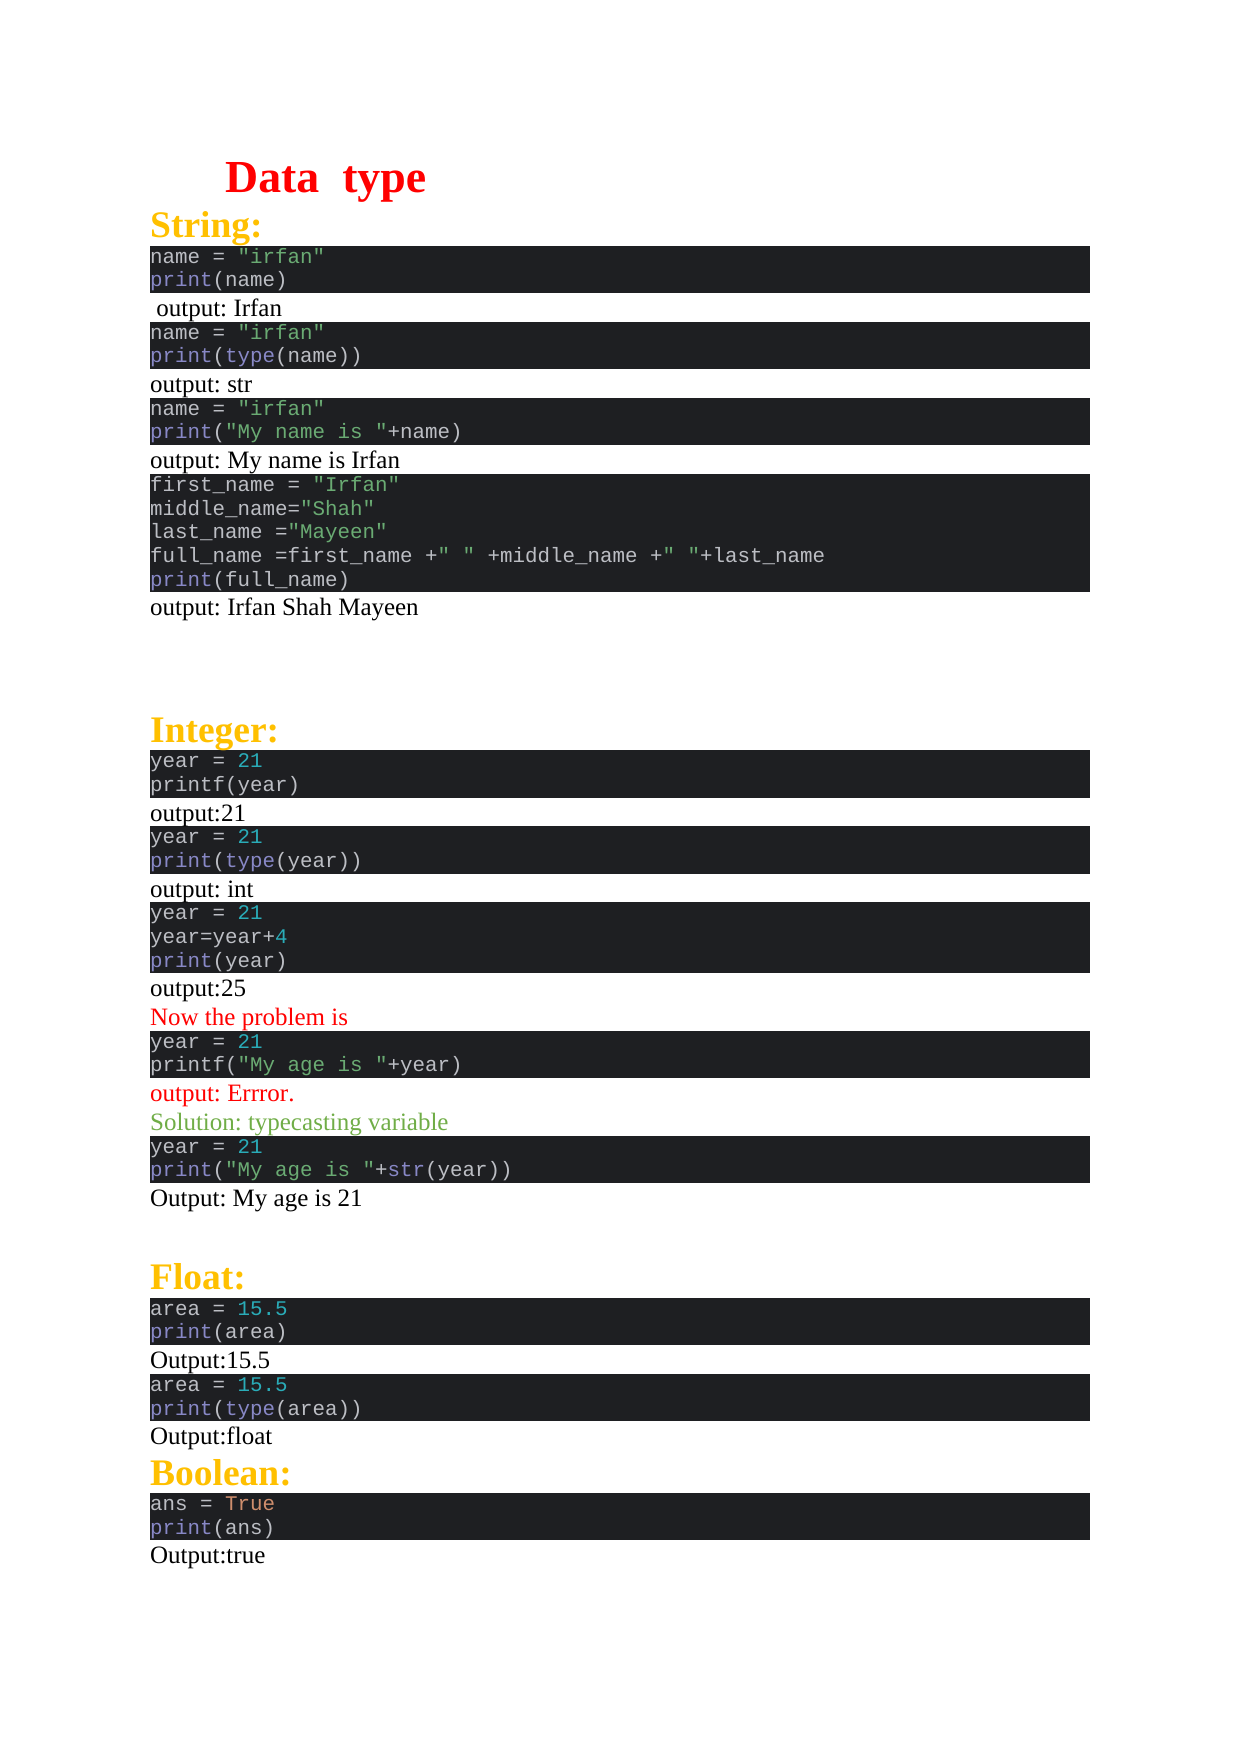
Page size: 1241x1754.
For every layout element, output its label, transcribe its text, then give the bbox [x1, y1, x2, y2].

text year = 21 print(type(year)) [150, 826, 1090, 874]
text String: [150, 203, 1090, 246]
text output:25 [150, 973, 1090, 1002]
text name = "irfan" print(name) [150, 246, 1090, 293]
text Now the problem is [150, 1002, 1090, 1031]
text output: str [150, 369, 1090, 398]
text Float: [150, 1255, 1090, 1298]
text name = "irfan" print(type(name)) [150, 322, 1090, 369]
text Solution: typecasting variable [150, 1107, 1090, 1136]
text area = 15.5 print(type(area)) [150, 1374, 1090, 1421]
text Output:15.5 [150, 1345, 1090, 1374]
text Data type [150, 150, 1090, 203]
text first_name = "Irfan" middle_name="Shah" last_name ="Mayeen" full_name =first_name +" " +middle_name +" "+last_name print(full_name) [150, 474, 1090, 592]
text Output:float [150, 1421, 1090, 1450]
text output: My name is Irfan [150, 445, 1090, 474]
text Integer: [150, 707, 1090, 750]
text output: Errror. [150, 1078, 1090, 1107]
text year = 21 printf(year) [150, 750, 1090, 798]
text ans = True print(ans) [150, 1493, 1090, 1540]
text area = 15.5 print(area) [150, 1298, 1090, 1345]
text name = "irfan" print("My name is "+name) [150, 398, 1090, 445]
text output: int [150, 874, 1090, 902]
text Output: My age is 21 [150, 1183, 1090, 1212]
text output:21 [150, 798, 1090, 826]
text year = 21 print("My age is "+str(year)) [150, 1136, 1090, 1183]
text year = 21 printf("My age is "+year) [150, 1031, 1090, 1078]
text year = 21 year=year+4 print(year) [150, 902, 1090, 973]
text Boolean: [150, 1450, 1090, 1493]
text output: Irfan Shah Mayeen [150, 592, 1090, 621]
text output: Irfan [150, 293, 1090, 322]
text Output:true [150, 1540, 1090, 1569]
